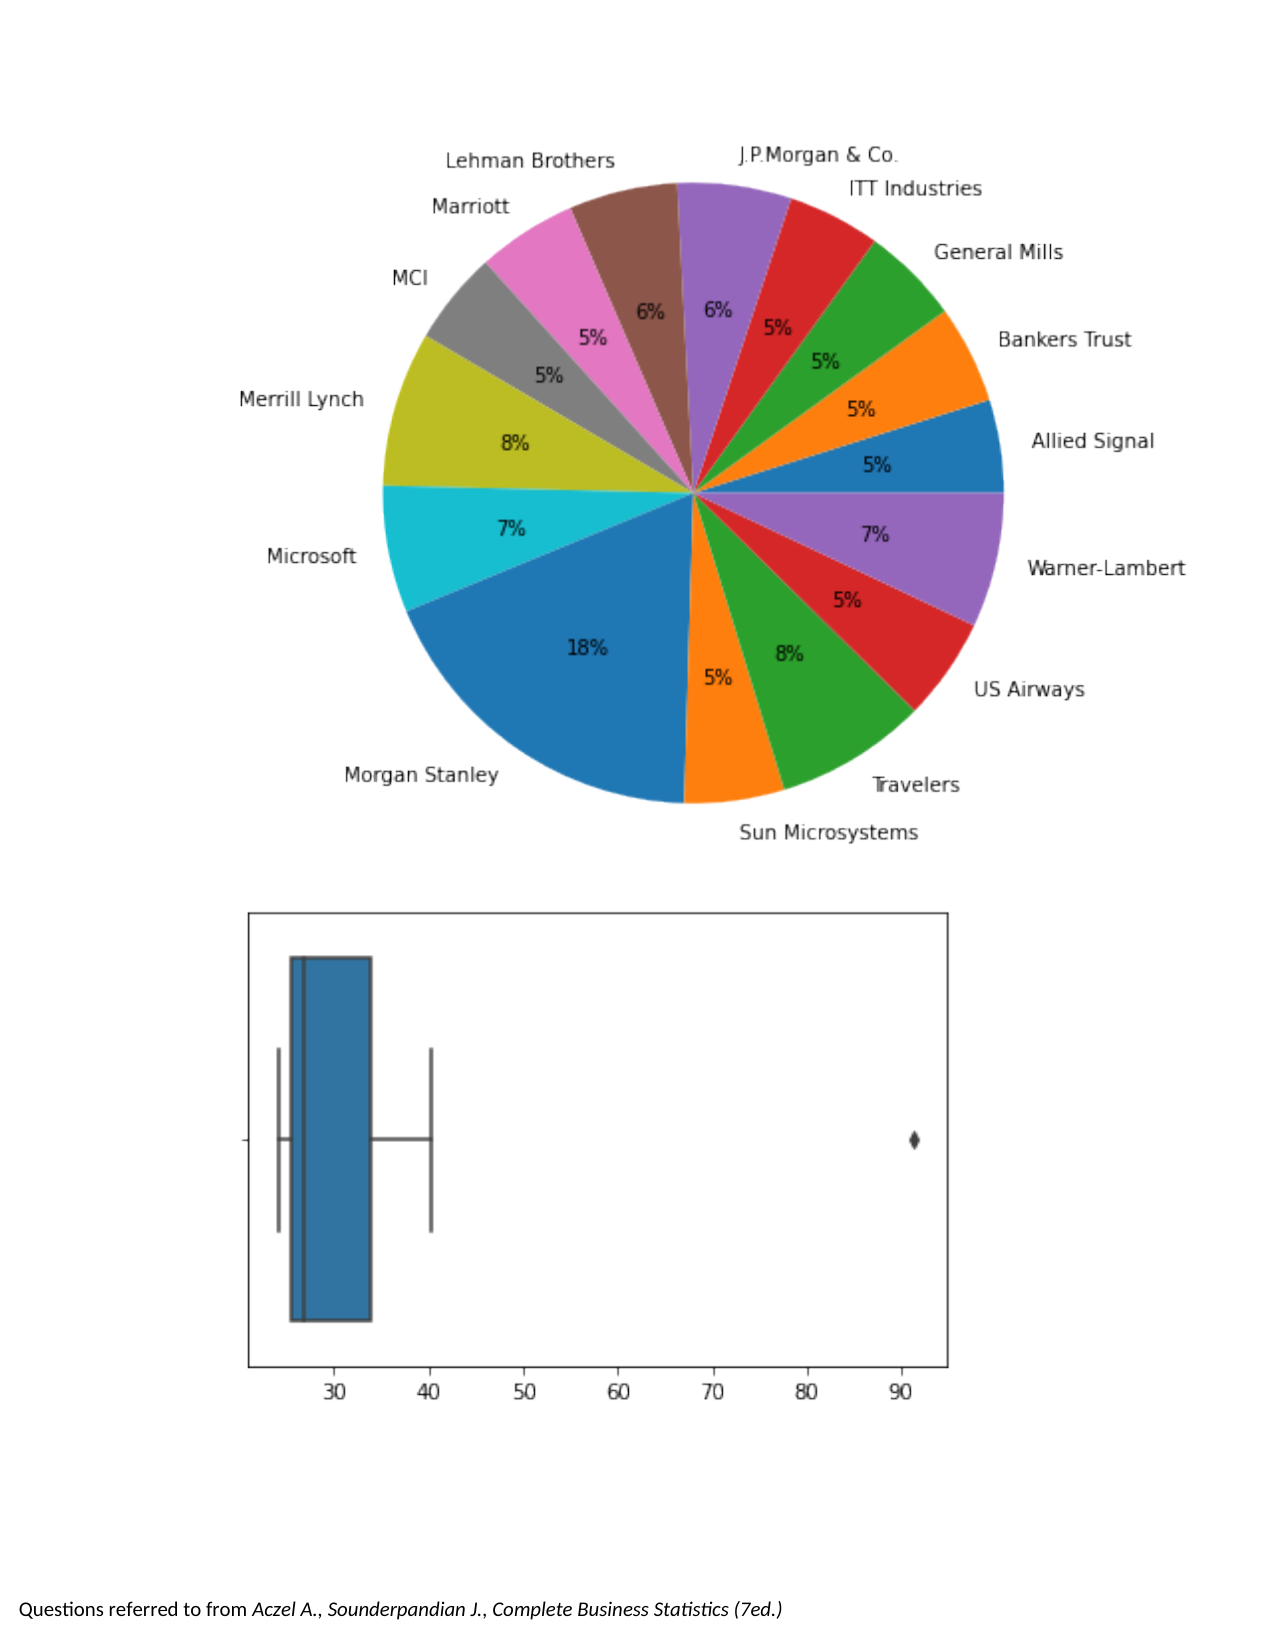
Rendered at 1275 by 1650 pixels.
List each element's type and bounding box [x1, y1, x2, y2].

picture [225, 93, 1200, 896]
picture [225, 900, 960, 1417]
